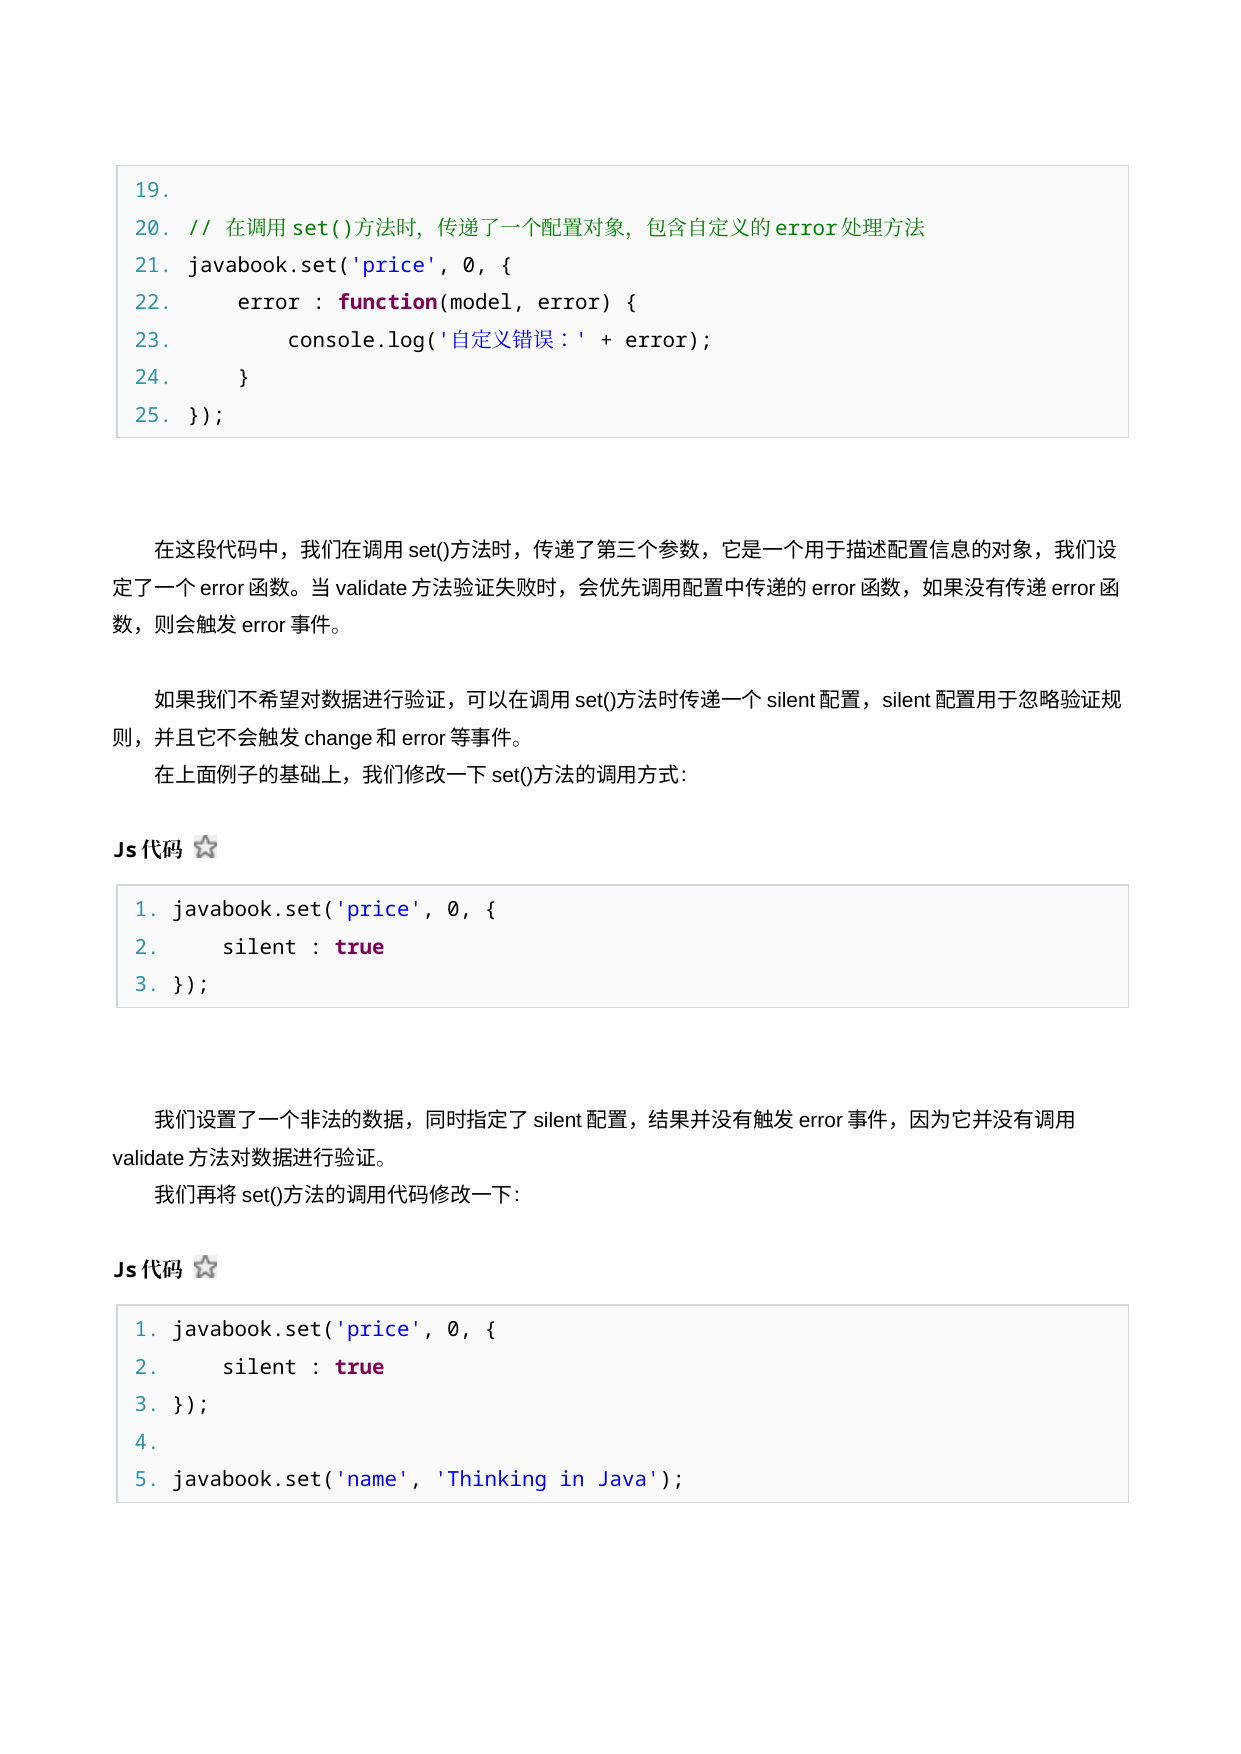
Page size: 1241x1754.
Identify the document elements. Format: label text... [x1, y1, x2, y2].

picture [193, 835, 218, 858]
text 我们设置了一个非法的数据，同时指定了silent配置，结果并没有触发error事件，因为它并没有调用validate方法对数据进行验证。 [112, 1100, 1128, 1175]
list }); [118, 389, 1128, 437]
list silent : true [118, 1342, 1128, 1379]
list silent : true [118, 922, 1128, 959]
list javabook.set('name', 'Thinking in Java'); [118, 1454, 1128, 1502]
list }); [118, 959, 1128, 1007]
text 我们再将set()方法的调用代码修改一下： [112, 1175, 1128, 1212]
list javabook.set('price', 0, { [118, 239, 1128, 277]
list console.log('自定义错误：' + error); [118, 314, 1128, 352]
text Js代码 [112, 1250, 1128, 1287]
list }); [118, 1379, 1128, 1417]
text Js代码 [112, 830, 1128, 868]
text 在这段代码中，我们在调用set()方法时，传递了第三个参数，它是一个用于描述配置信息的对象，我们设定了一个error函数。当validate方法验证失败时，会优先调用配置中传递的error函数，如果没有传递error函数，则会触发error事件。 [112, 530, 1128, 643]
text 在上面例子的基础上，我们修改一下set()方法的调用方式： [112, 755, 1128, 793]
list javabook.set('price', 0, { [118, 1306, 1128, 1342]
text 如果我们不希望对数据进行验证，可以在调用set()方法时传递一个silent配置，silent配置用于忽略验证规则，并且它不会触发change和error等事件。 [112, 680, 1128, 755]
list // 在调用set()方法时，传递了一个配置对象，包含自定义的error处理方法 [118, 202, 1128, 239]
list error : function(model, error) { [118, 277, 1128, 314]
list } [118, 352, 1128, 389]
list javabook.set('price', 0, { [118, 886, 1128, 922]
picture [193, 1255, 218, 1278]
